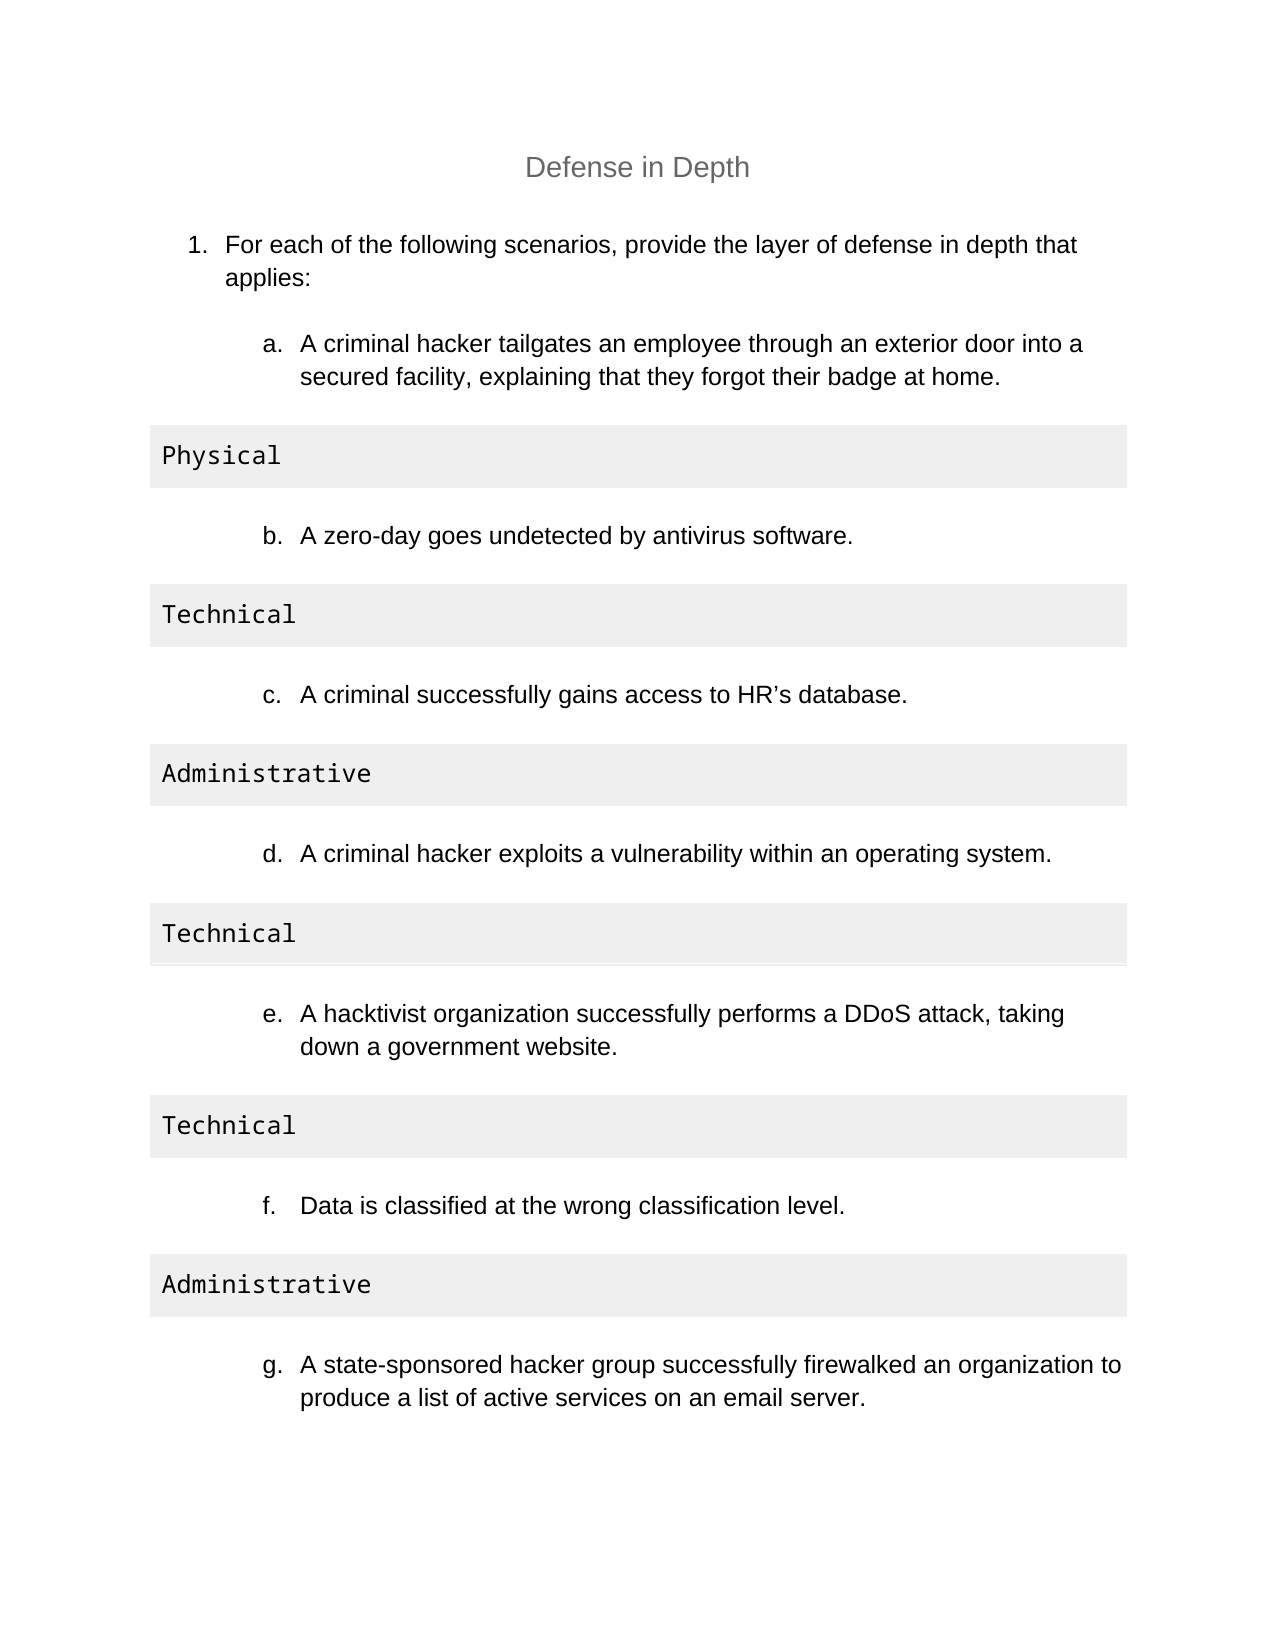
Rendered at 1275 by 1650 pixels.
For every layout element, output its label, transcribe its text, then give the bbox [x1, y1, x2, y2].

list A criminal hacker tailgates an employee through an exterior door into a secured facility, explaining that they forgot their badge at home. [262, 329, 1125, 391]
table_header Administrative [152, 1256, 1125, 1315]
list Data is classified at the wrong classification level. [262, 1191, 1125, 1219]
list A state-sponsored hacker group successfully firewalked an organization to produce a list of active services on an email server. [262, 1350, 1125, 1412]
list A criminal successfully gains access to HR’s database. [262, 680, 1125, 709]
table_header Administrative [152, 746, 1125, 804]
list A hacktivist organization successfully performs a DDoS attack, taking down a government website. [262, 999, 1125, 1060]
table_header Technical [152, 905, 1125, 963]
list For each of the following scenarios, provide the layer of defense in depth that applies: [187, 230, 1125, 292]
table_header Technical [152, 1097, 1125, 1156]
table_header Physical [152, 427, 1125, 486]
list A zero-day goes undetected by antivirus software. [262, 521, 1125, 550]
table_header Technical [152, 586, 1125, 645]
list A criminal hacker exploits a vulnerability within an operating system. [262, 839, 1125, 868]
subtitle Defense in Depth [150, 150, 1125, 183]
